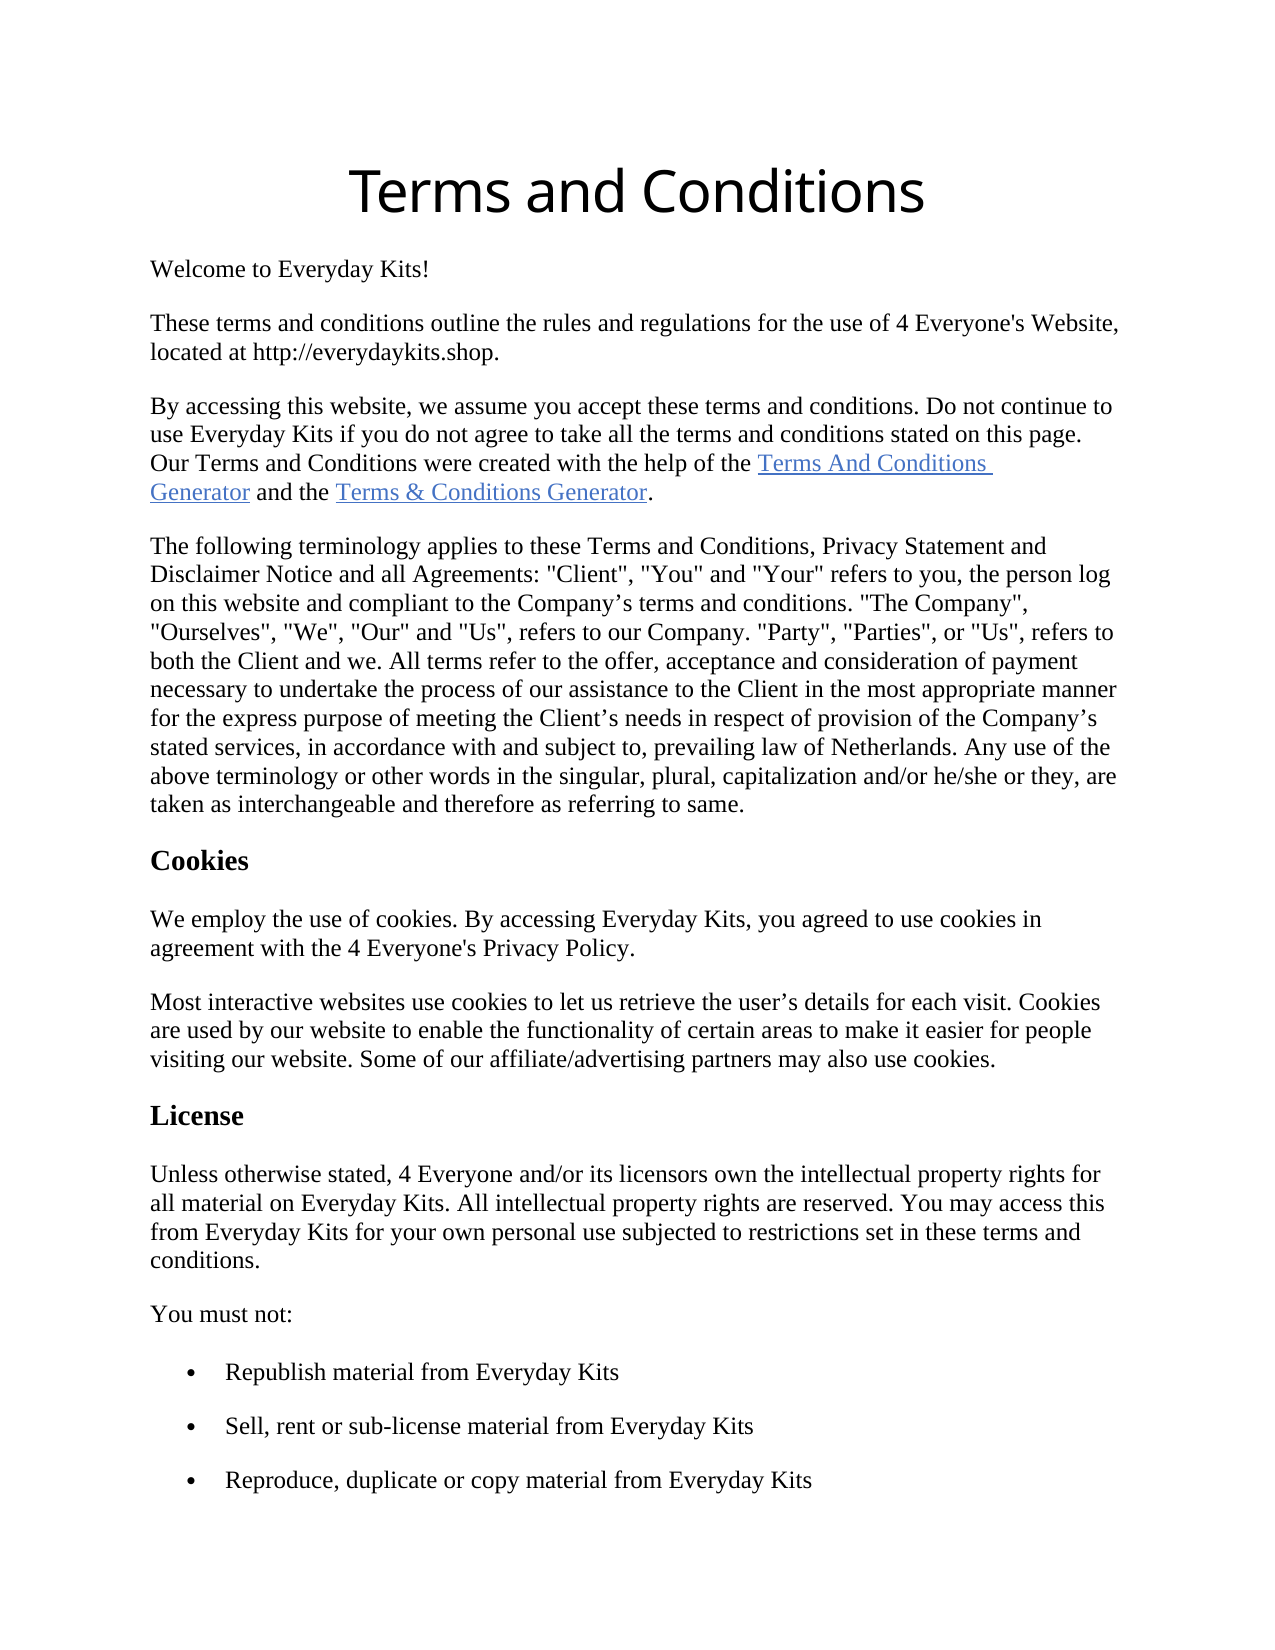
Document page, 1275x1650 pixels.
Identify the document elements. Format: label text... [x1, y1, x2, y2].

text We employ the use of cookies. By accessing Everyday Kits, you agreed to use cookies in agreement with the 4 Everyone's Privacy Policy. [150, 904, 1125, 962]
subtitle License [150, 1098, 1125, 1132]
text Unless otherwise stated, 4 Everyone and/or its licensors own the intellectual property rights for all material on Everyday Kits. All intellectual property rights are reserved. You may access this from Everyday Kits for your own personal use subjected to restrictions set in these terms and conditions. [150, 1159, 1125, 1274]
list Republish material from Everyday Kits [187, 1357, 1125, 1386]
title Terms and Conditions [150, 150, 1125, 229]
list Sell, rent or sub-license material from Everyday Kits [187, 1411, 1125, 1440]
text Most interactive websites use cookies to let us retrieve the user’s details for each visit. Cookies are used by our website to enable the functionality of certain areas to make it easier for people visiting our website. Some of our affiliate/advertising partners may also use cookies. [150, 987, 1125, 1073]
subtitle Cookies [150, 843, 1125, 877]
text Welcome to Everyday Kits! [150, 254, 1125, 283]
text The following terminology applies to these Terms and Conditions, Privacy Statement and Disclaimer Notice and all Agreements: "Client", "You" and "Your" refers to you, the person log on this website and compliant to the Company’s terms and conditions. "The Company", "Ourselves", "We", "Our" and "Us", refers to our Company. "Party", "Parties", or "Us", refers to both the Client and we. All terms refer to the offer, acceptance and consideration of payment necessary to undertake the process of our assistance to the Client in the most appropriate manner for the express purpose of meeting the Client’s needs in respect of provision of the Company’s stated services, in accordance with and subject to, prevailing law of Netherlands. Any use of the above terminology or other words in the singular, plural, capitalization and/or he/she or they, are taken as interchangeable and therefore as referring to same. [150, 531, 1125, 818]
list Reproduce, duplicate or copy material from Everyday Kits [187, 1465, 1125, 1493]
text These terms and conditions outline the rules and regulations for the use of 4 Everyone's Website, located at http://everydaykits.shop. [150, 308, 1125, 366]
text By accessing this website, we assume you accept these terms and conditions. Do not continue to use Everyday Kits if you do not agree to take all the terms and conditions stated on this page. Our Terms and Conditions were created with the help of the Terms And Conditions Generator and the Terms & Conditions Generator. [150, 391, 1125, 506]
text You must not: [150, 1299, 1125, 1328]
